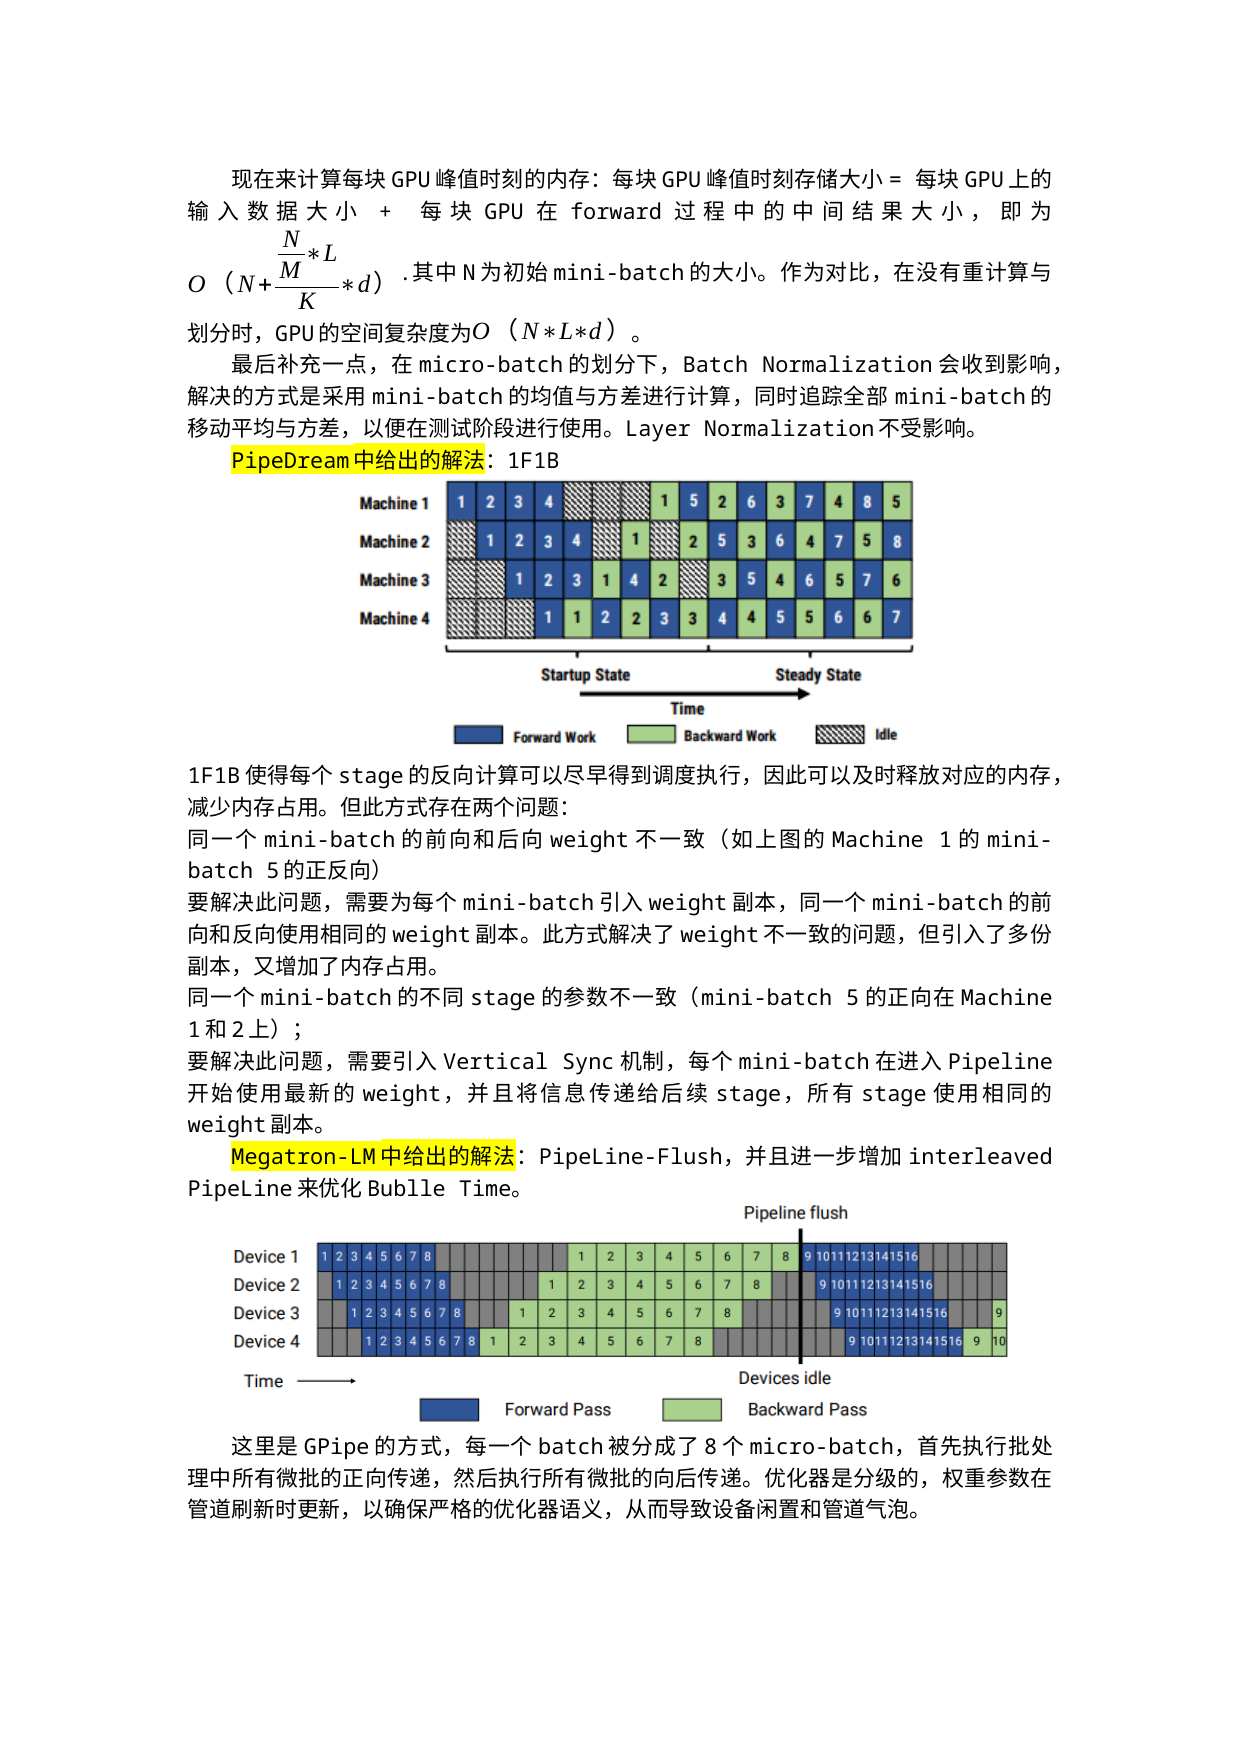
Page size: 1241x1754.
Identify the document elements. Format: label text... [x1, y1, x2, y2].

picture [231, 1202, 1023, 1429]
text 这里是GPipe的方式，每一个batch被分成了8个micro-batch，首先执行批处理中所有微批的正向传递，然后执行所有微批的向后传递。优化器是分级的，权重参数在管道刷新时更新，以确保严格的优化器语义，从而导致设备闲置和管道气泡。 [187, 1429, 1053, 1524]
text 要解决此问题，需要为每个mini-batch引入weight副本，同一个mini-batch的前向和反向使用相同的weight副本。此方式解决了weight不一致的问题，但引入了多份副本，又增加了内存占用。 [187, 885, 1053, 980]
text 同一个mini-batch的前向和后向weight不一致（如上图的Machine 1的mini-batch 5的正反向） [187, 822, 1053, 885]
text 要解决此问题，需要引入Vertical Sync机制，每个mini-batch在进入Pipeline开始使用最新的weight，并且将信息传递给后续stage，所有stage使用相同的weight副本。 [187, 1044, 1053, 1139]
text 最后补充一点，在micro-batch的划分下，Batch Normalization会收到影响，解决的方式是采用mini-batch的均值与方差进行计算，同时追踪全部mini-batch的移动平均与方差，以便在测试阶段进行使用。Layer Normalization不受影响。 [187, 347, 1053, 443]
text 现在来计算每块GPU峰值时刻的内存：每块GPU峰值时刻存储大小 = 每块GPU上的输入数据大小 + 每块GPU在forward过程中的中间结果大小，即为.其中N为初始mini-batch的大小。作为对比，在没有重计算与划分时，GPU的空间复杂度为。 [187, 162, 1053, 347]
text Megatron-LM中给出的解法：PipeLine-Flush，并且进一步增加interleaved PipeLine来优化Bublle Time。 [187, 1139, 1053, 1203]
text PipeDream中给出的解法：1F1B [187, 443, 354, 474]
text 1F1B使得每个stage的反向计算可以尽早得到调度执行，因此可以及时释放对应的内存，减少内存占用。但此方式存在两个问题： [187, 758, 1053, 822]
text PipeDream中给出的解法：1F1B [485, 443, 1053, 474]
text 同一个mini-batch的不同stage的参数不一致（mini-batch 5的正向在Machine 1和2上）； [187, 980, 1053, 1044]
picture [353, 474, 930, 759]
